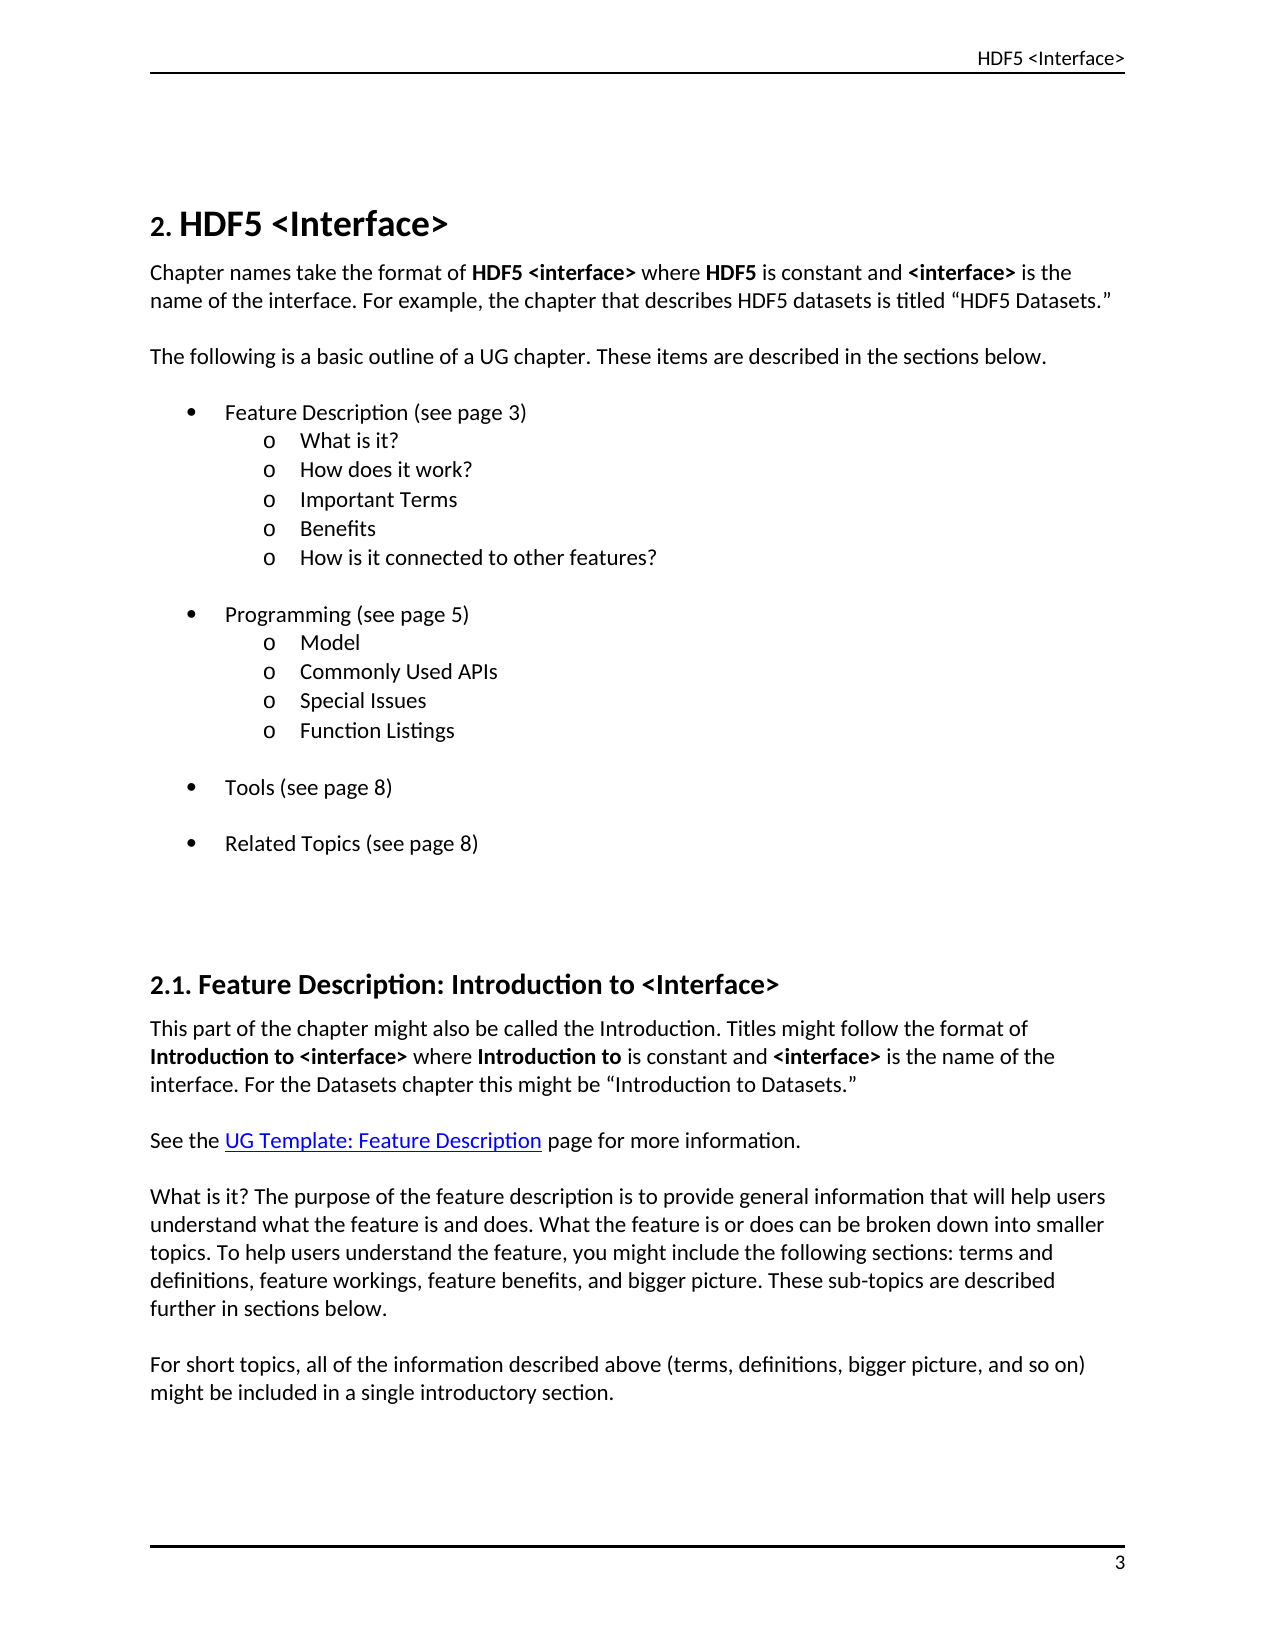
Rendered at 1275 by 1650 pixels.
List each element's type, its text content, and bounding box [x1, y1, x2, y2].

list Benefits [262, 514, 1125, 543]
subtitle HDF5 <Interface> [150, 200, 1125, 246]
list Model [262, 628, 1125, 657]
text For short topics, all of the information described above (terms, definitions, bigger picture, and so on) might be included in a single introductory section. [150, 1351, 1125, 1407]
list Feature Description (see page 4) [187, 398, 1125, 426]
text Chapter names take the format of HDF5 <interface> where HDF5 is constant and <interface> is the name of the interface. For example, the chapter that describes HDF5 datasets is titled “HDF5 Datasets.” [150, 258, 1125, 314]
list How is it connected to other features? [262, 543, 1125, 572]
text The following is a basic outline of a UG chapter. These items are described in the sections below. [150, 342, 1125, 370]
list Function Listings [262, 716, 1125, 745]
subtitle Feature Description: Introduction to <Interface> [150, 966, 1125, 1002]
text What is it? The purpose of the feature description is to provide general information that will help users understand what the feature is and does. What the feature is or does can be broken down into smaller topics. To help users understand the feature, you might include the following sections: terms and definitions, feature workings, feature benefits, and bigger picture. These sub-topics are described further in sections below. [150, 1182, 1125, 1322]
list How does it work? [262, 456, 1125, 485]
list What is it? [262, 426, 1125, 456]
list Special Issues [262, 687, 1125, 716]
list Commonly Used APIs [262, 657, 1125, 687]
text See the UG Template: Feature Description page for more information. [150, 1126, 1125, 1154]
list Tools (see page 11) [187, 773, 1125, 801]
list Important Terms [262, 485, 1125, 514]
text This part of the chapter might also be called the Introduction. Titles might follow the format of Introduction to <interface> where Introduction to is constant and <interface> is the name of the interface. For the Datasets chapter this might be “Introduction to Datasets.” [150, 1014, 1125, 1098]
list Related Topics (see page 11) [187, 829, 1125, 857]
list Programming (see page 7) [187, 600, 1125, 628]
